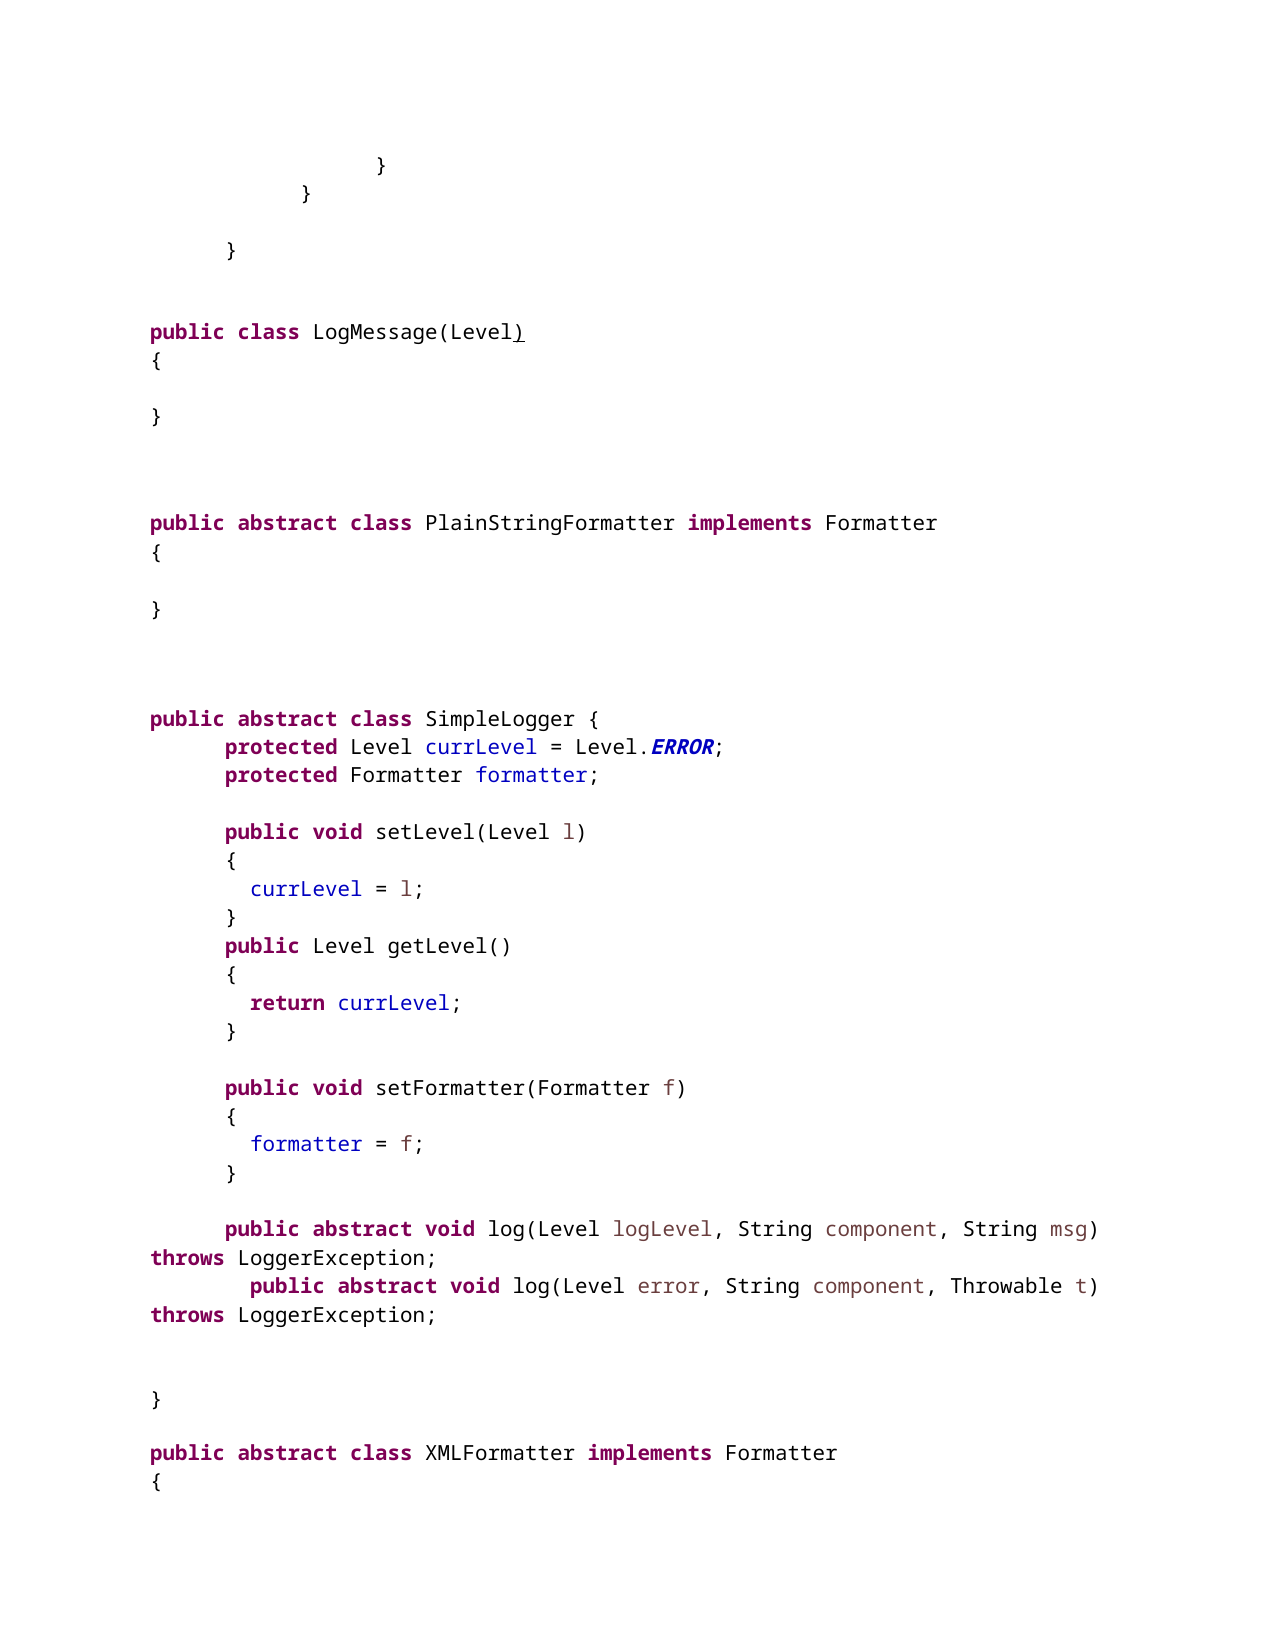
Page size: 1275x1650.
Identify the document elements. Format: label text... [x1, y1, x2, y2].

text } [150, 235, 1125, 264]
text { [150, 959, 1125, 988]
text { [150, 846, 1125, 874]
text } [150, 178, 1125, 207]
text public abstract void log(Level logLevel, String component, String msg) throws LoggerException; [150, 1214, 1125, 1271]
text public class LogMessage(Level) [150, 317, 1125, 345]
text public abstract void log(Level error, String component, Throwable t) throws LoggerException; [150, 1271, 1125, 1328]
text } [150, 1384, 1125, 1413]
text protected Level currLevel = Level.ERROR; [150, 732, 1125, 761]
text public abstract class SimpleLogger { [150, 704, 1125, 732]
text public void setFormatter(Formatter f) [150, 1073, 1125, 1101]
text currLevel = l; [150, 874, 1125, 902]
text { [150, 1101, 1125, 1129]
text public abstract class XMLFormatter implements Formatter [150, 1438, 1125, 1466]
text } [150, 150, 1125, 178]
text } [150, 1016, 1125, 1044]
text } [150, 1158, 1125, 1186]
text public void setLevel(Level l) [150, 817, 1125, 846]
text } [150, 402, 1125, 430]
text return currLevel; [150, 988, 1125, 1016]
text } [150, 594, 1125, 622]
text { [150, 537, 1125, 565]
text public Level getLevel() [150, 931, 1125, 959]
text } [150, 902, 1125, 931]
text protected Formatter formatter; [150, 761, 1125, 789]
text public abstract class PlainStringFormatter implements Formatter [150, 508, 1125, 537]
text { [150, 1466, 1125, 1494]
text formatter = f; [150, 1129, 1125, 1158]
text { [150, 345, 1125, 374]
